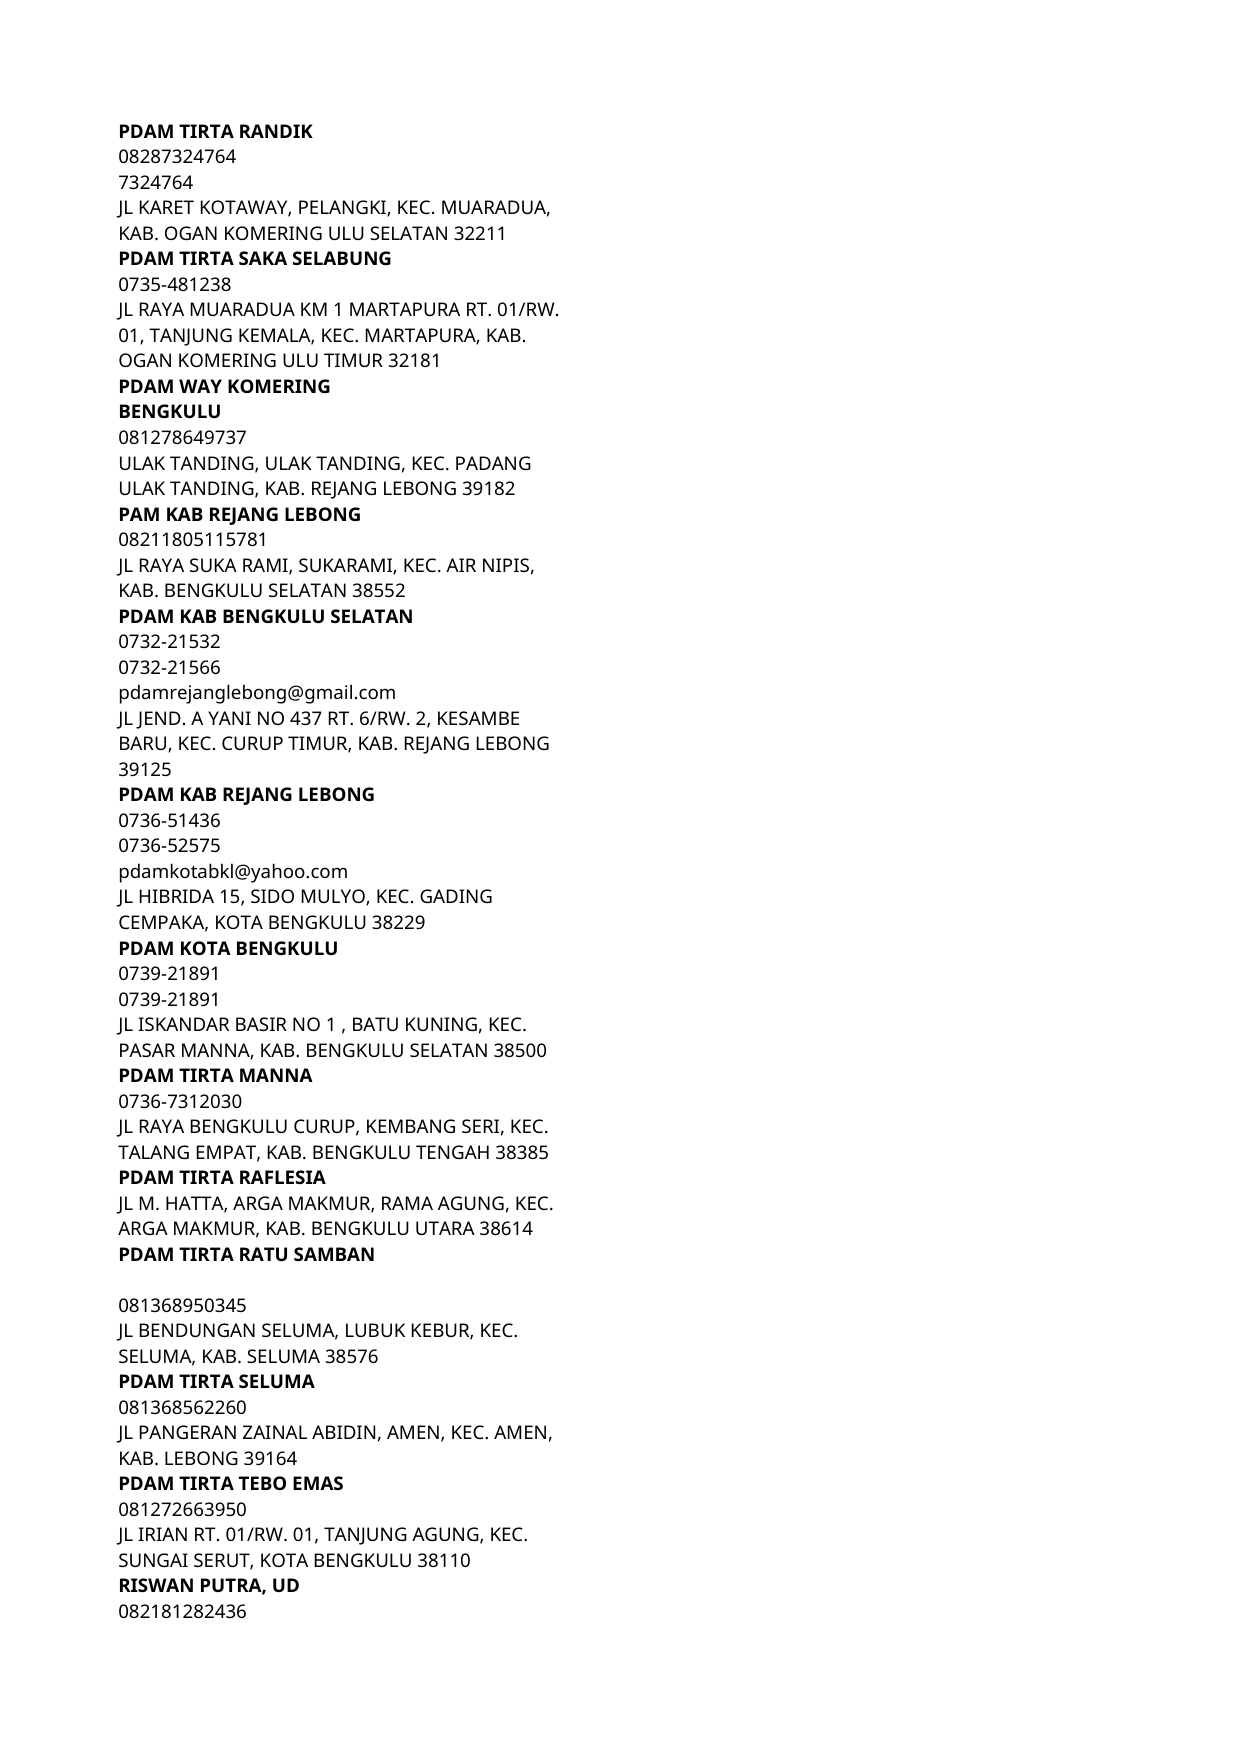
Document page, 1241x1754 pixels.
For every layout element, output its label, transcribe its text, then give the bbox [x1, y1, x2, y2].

text JL IRIAN RT. 01/RW. 01, TANJUNG AGUNG, KEC. [118, 1522, 1122, 1547]
text JL RAYA SUKA RAMI, SUKARAMI, KEC. AIR NIPIS, [118, 552, 1122, 577]
text KAB. OGAN KOMERING ULU SELATAN 32211 [118, 220, 1122, 246]
text ARGA MAKMUR, KAB. BENGKULU UTARA 38614 [118, 1216, 1122, 1241]
text OGAN KOMERING ULU TIMUR 32181 [118, 348, 1122, 373]
text PDAM TIRTA RATU SAMBAN [118, 1241, 1122, 1267]
text PDAM TIRTA SAKA SELABUNG [118, 246, 1122, 271]
text PDAM TIRTA MANNA [118, 1062, 1122, 1088]
text pdamrejanglebong@gmail.com [118, 679, 1122, 705]
text JL RAYA BENGKULU CURUP, KEMBANG SERI, KEC. [118, 1113, 1122, 1139]
text PDAM KAB BENGKULU SELATAN [118, 603, 1122, 628]
text JL JEND. A YANI NO 437 RT. 6/RW. 2, KESAMBE [118, 705, 1122, 731]
text 0736-51436 [118, 807, 1122, 833]
text PDAM TIRTA SELUMA [118, 1369, 1122, 1394]
text JL PANGERAN ZAINAL ABIDIN, AMEN, KEC. AMEN, [118, 1420, 1122, 1445]
text 081368950345 [118, 1292, 1122, 1318]
text 0739-21891 [118, 960, 1122, 986]
text 01, TANJUNG KEMALA, KEC. MARTAPURA, KAB. [118, 322, 1122, 348]
text JL RAYA MUARADUA KM 1 MARTAPURA RT. 01/RW. [118, 297, 1122, 322]
text RISWAN PUTRA, UD [118, 1573, 1122, 1598]
text JL HIBRIDA 15, SIDO MULYO, KEC. GADING [118, 884, 1122, 909]
text pdamkotabkl@yahoo.com [118, 858, 1122, 884]
text 7324764 [118, 169, 1122, 195]
text 0736-7312030 [118, 1088, 1122, 1113]
text JL ISKANDAR BASIR NO 1 , BATU KUNING, KEC. [118, 1011, 1122, 1037]
text BENGKULU [118, 399, 1122, 424]
text JL KARET KOTAWAY, PELANGKI, KEC. MUARADUA, [118, 195, 1122, 220]
text PDAM KAB REJANG LEBONG [118, 782, 1122, 807]
text TALANG EMPAT, KAB. BENGKULU TENGAH 38385 [118, 1139, 1122, 1164]
text PDAM TIRTA RANDIK [118, 118, 1122, 144]
text SELUMA, KAB. SELUMA 38576 [118, 1343, 1122, 1369]
text 081272663950 [118, 1496, 1122, 1522]
text KAB. LEBONG 39164 [118, 1445, 1122, 1471]
text 08211805115781 [118, 526, 1122, 552]
text 0739-21891 [118, 986, 1122, 1011]
text PDAM KOTA BENGKULU [118, 935, 1122, 960]
text 08287324764 [118, 144, 1122, 169]
text JL M. HATTA, ARGA MAKMUR, RAMA AGUNG, KEC. [118, 1190, 1122, 1216]
text 0736-52575 [118, 833, 1122, 858]
text KAB. BENGKULU SELATAN 38552 [118, 577, 1122, 603]
text CEMPAKA, KOTA BENGKULU 38229 [118, 909, 1122, 935]
text SUNGAI SERUT, KOTA BENGKULU 38110 [118, 1547, 1122, 1573]
text PDAM TIRTA RAFLESIA [118, 1164, 1122, 1190]
text 39125 [118, 756, 1122, 782]
text JL BENDUNGAN SELUMA, LUBUK KEBUR, KEC. [118, 1318, 1122, 1343]
text PDAM WAY KOMERING [118, 373, 1122, 399]
text 081368562260 [118, 1394, 1122, 1420]
text ULAK TANDING, KAB. REJANG LEBONG 39182 [118, 475, 1122, 501]
text 0735-481238 [118, 271, 1122, 297]
text ULAK TANDING, ULAK TANDING, KEC. PADANG [118, 450, 1122, 475]
text 0732-21566 [118, 654, 1122, 679]
text BARU, KEC. CURUP TIMUR, KAB. REJANG LEBONG [118, 731, 1122, 756]
text PASAR MANNA, KAB. BENGKULU SELATAN 38500 [118, 1037, 1122, 1062]
text 0732-21532 [118, 628, 1122, 654]
text PDAM TIRTA TEBO EMAS [118, 1471, 1122, 1496]
text PAM KAB REJANG LEBONG [118, 501, 1122, 526]
text 082181282436 [118, 1598, 1122, 1624]
text 081278649737 [118, 424, 1122, 450]
